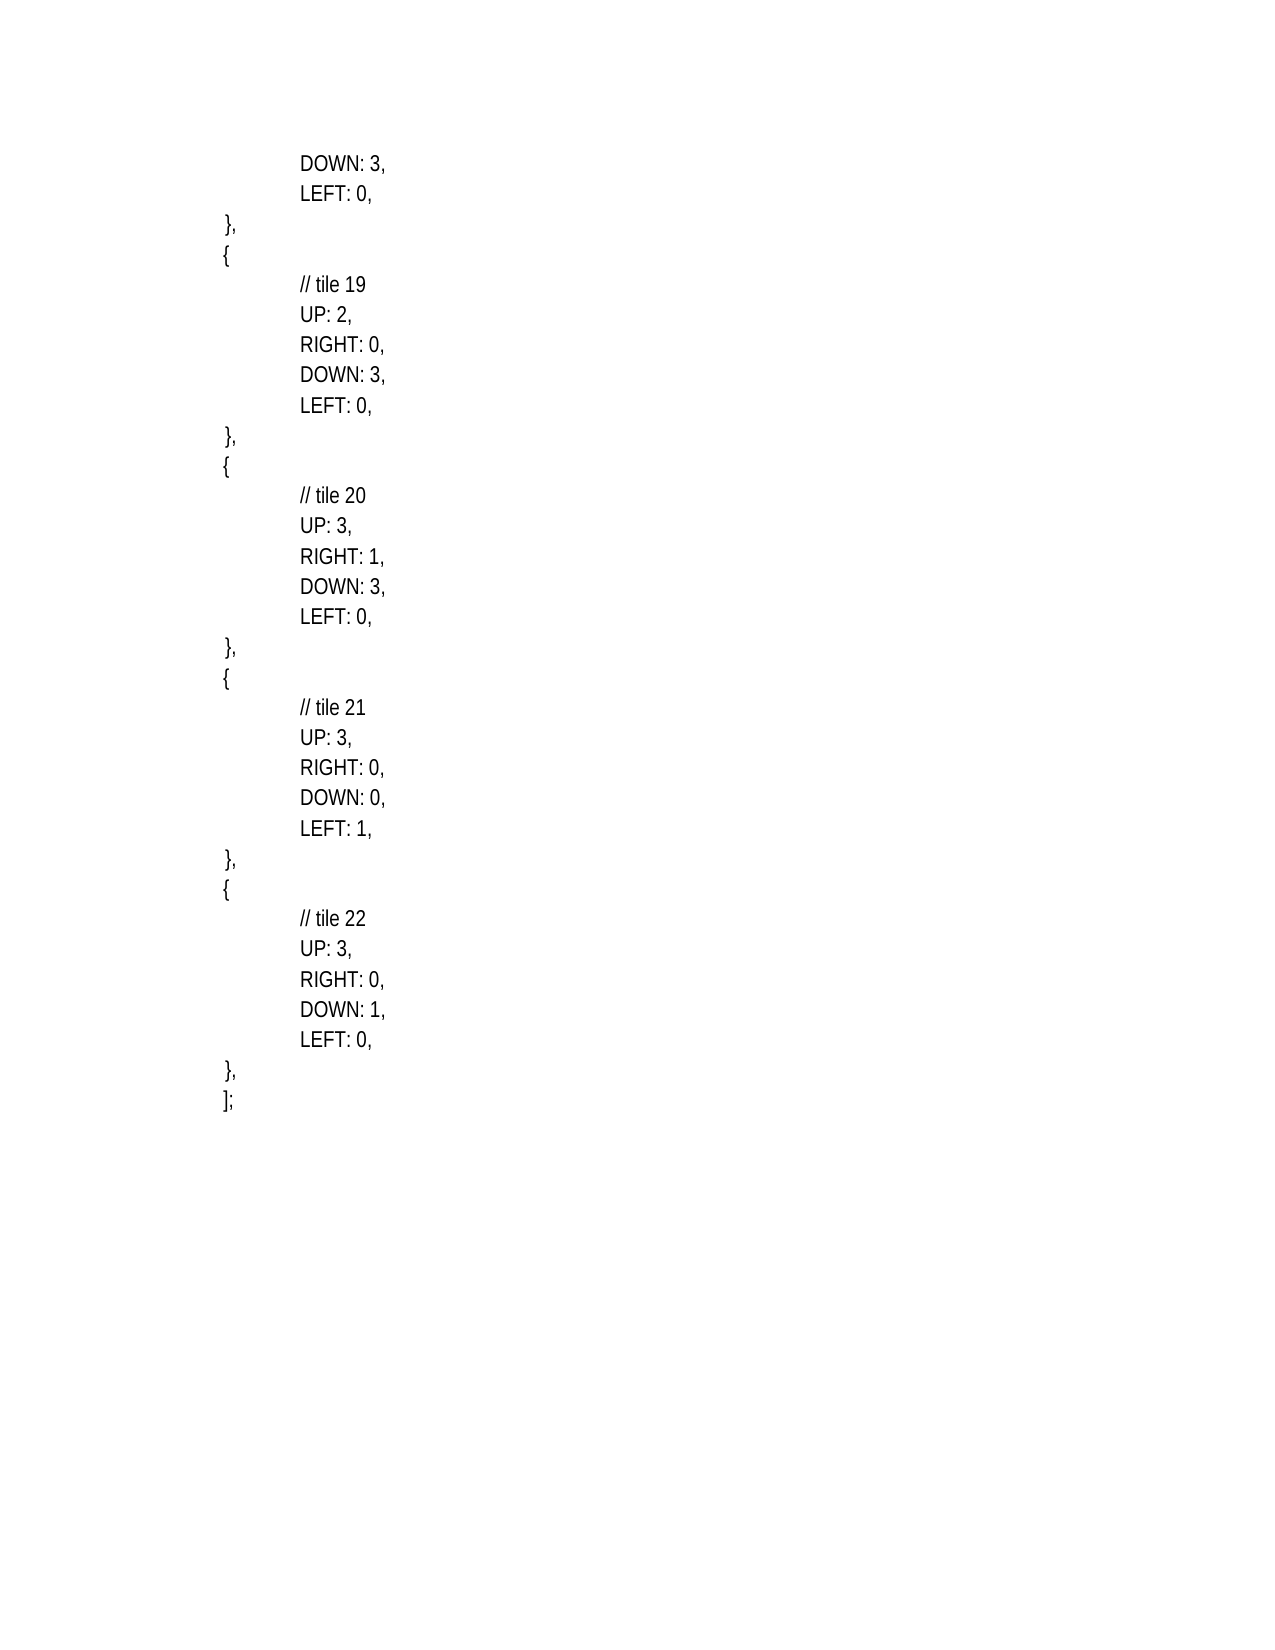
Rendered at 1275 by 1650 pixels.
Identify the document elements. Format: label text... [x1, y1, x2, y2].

text DOWN: 1, [150, 996, 1125, 1022]
text }, [150, 422, 1125, 448]
text RIGHT: 0, [150, 966, 1125, 992]
text { [150, 663, 1125, 690]
text RIGHT: 0, [150, 754, 1125, 781]
text // tile 21 [150, 694, 1125, 720]
text }, [150, 633, 1125, 660]
text LEFT: 0, [150, 1026, 1125, 1052]
text DOWN: 3, [150, 573, 1125, 599]
text UP: 2, [150, 301, 1125, 327]
text DOWN: 0, [150, 784, 1125, 811]
text DOWN: 3, [150, 361, 1125, 388]
text }, [150, 1056, 1125, 1083]
text { [150, 241, 1125, 267]
text UP: 3, [150, 512, 1125, 539]
text DOWN: 3, [150, 150, 1125, 176]
text LEFT: 0, [150, 180, 1125, 207]
text }, [150, 845, 1125, 871]
text UP: 3, [150, 935, 1125, 962]
text RIGHT: 1, [150, 543, 1125, 569]
text // tile 22 [150, 905, 1125, 932]
text // tile 20 [150, 482, 1125, 509]
text LEFT: 1, [150, 814, 1125, 841]
text { [150, 452, 1125, 478]
text // tile 19 [150, 271, 1125, 297]
text }, [150, 210, 1125, 237]
text UP: 3, [150, 724, 1125, 750]
text LEFT: 0, [150, 392, 1125, 418]
text ]; [150, 1086, 1125, 1113]
text LEFT: 0, [150, 603, 1125, 629]
text { [150, 875, 1125, 901]
text RIGHT: 0, [150, 331, 1125, 358]
